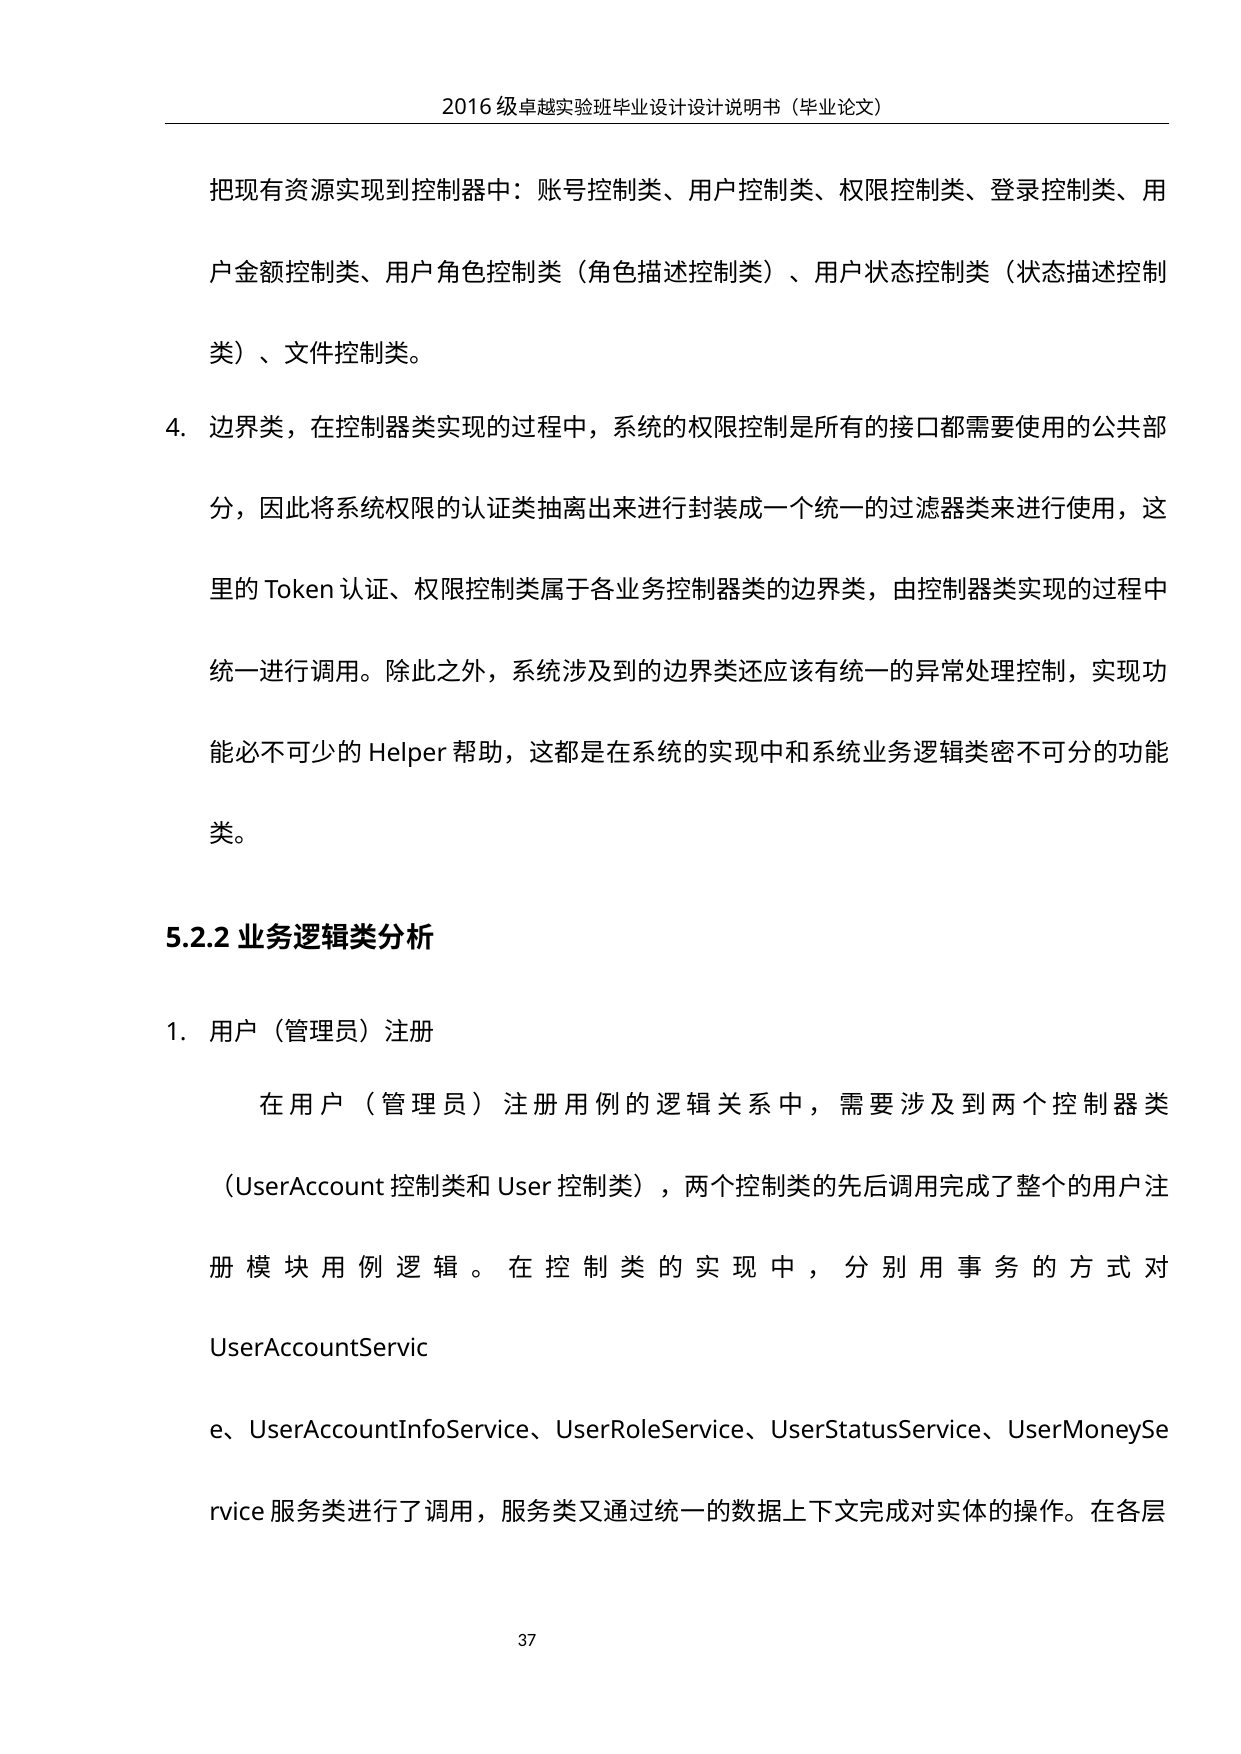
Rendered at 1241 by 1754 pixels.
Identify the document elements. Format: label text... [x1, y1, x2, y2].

list 边界类，在控制器类实现的过程中，系统的权限控制是所有的接口都需要使用的公共部分，因此将系统权限的认证类抽离出来进行封装成一个统一的过滤器类来进行使用，这里的Token认证、权限控制类属于各业务控制器类的边界类，由控制器类实现的过程中统一进行调用。除此之外，系统涉及到的边界类还应该有统一的异常处理控制，实现功能必不可少的Helper帮助，这都是在系统的实现中和系统业务逻辑类密不可分的功能类。 [165, 393, 1169, 864]
subtitle 5.2.2 业务逻辑类分析 [165, 902, 1169, 967]
list 用户（管理员）注册 [165, 997, 1169, 1062]
